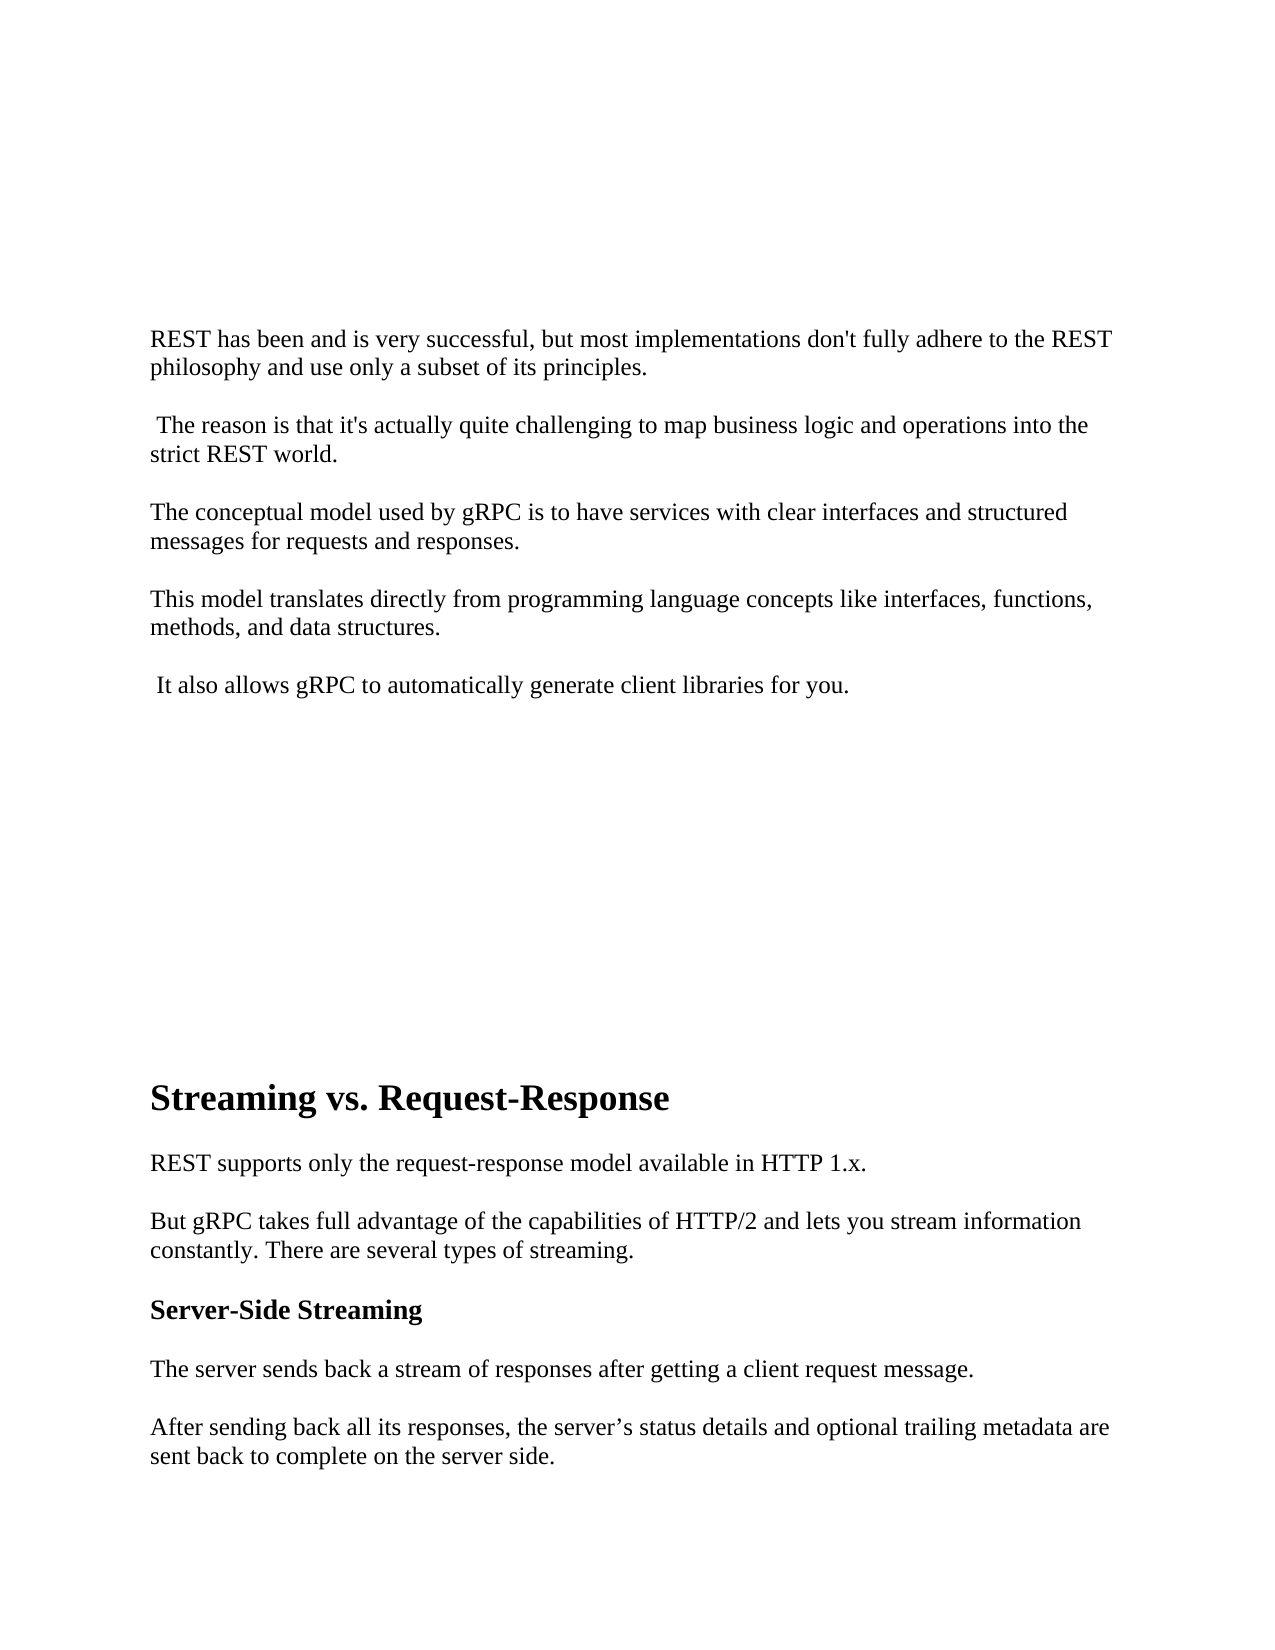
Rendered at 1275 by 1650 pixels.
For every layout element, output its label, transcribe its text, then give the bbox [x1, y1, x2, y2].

text But gRPC takes full advantage of the capabilities of HTTP/2 and lets you stream information constantly. There are several types of streaming. [150, 1206, 1125, 1263]
text Streaming vs. Request-Response [150, 1076, 1125, 1119]
text The server sends back a stream of responses after getting a client request message. [150, 1354, 1125, 1383]
text This model translates directly from programming language concepts like interfaces, functions, methods, and data structures. [150, 584, 1125, 641]
text Server-Side Streaming [150, 1293, 1125, 1325]
text The conceptual model used by gRPC is to have services with clear interfaces and structured messages for requests and responses. [150, 497, 1125, 554]
text REST supports only the request-response model available in HTTP 1.x. [150, 1148, 1125, 1177]
text It also allows gRPC to automatically generate client libraries for you. [150, 670, 1125, 699]
text After sending back all its responses, the server’s status details and optional trailing metadata are sent back to complete on the server side. [150, 1412, 1125, 1470]
text The reason is that it's actually quite challenging to map business logic and operations into the strict REST world. [150, 410, 1125, 468]
text REST has been and is very successful, but most implementations don't fully adhere to the REST philosophy and use only a subset of its principles. [150, 324, 1125, 381]
